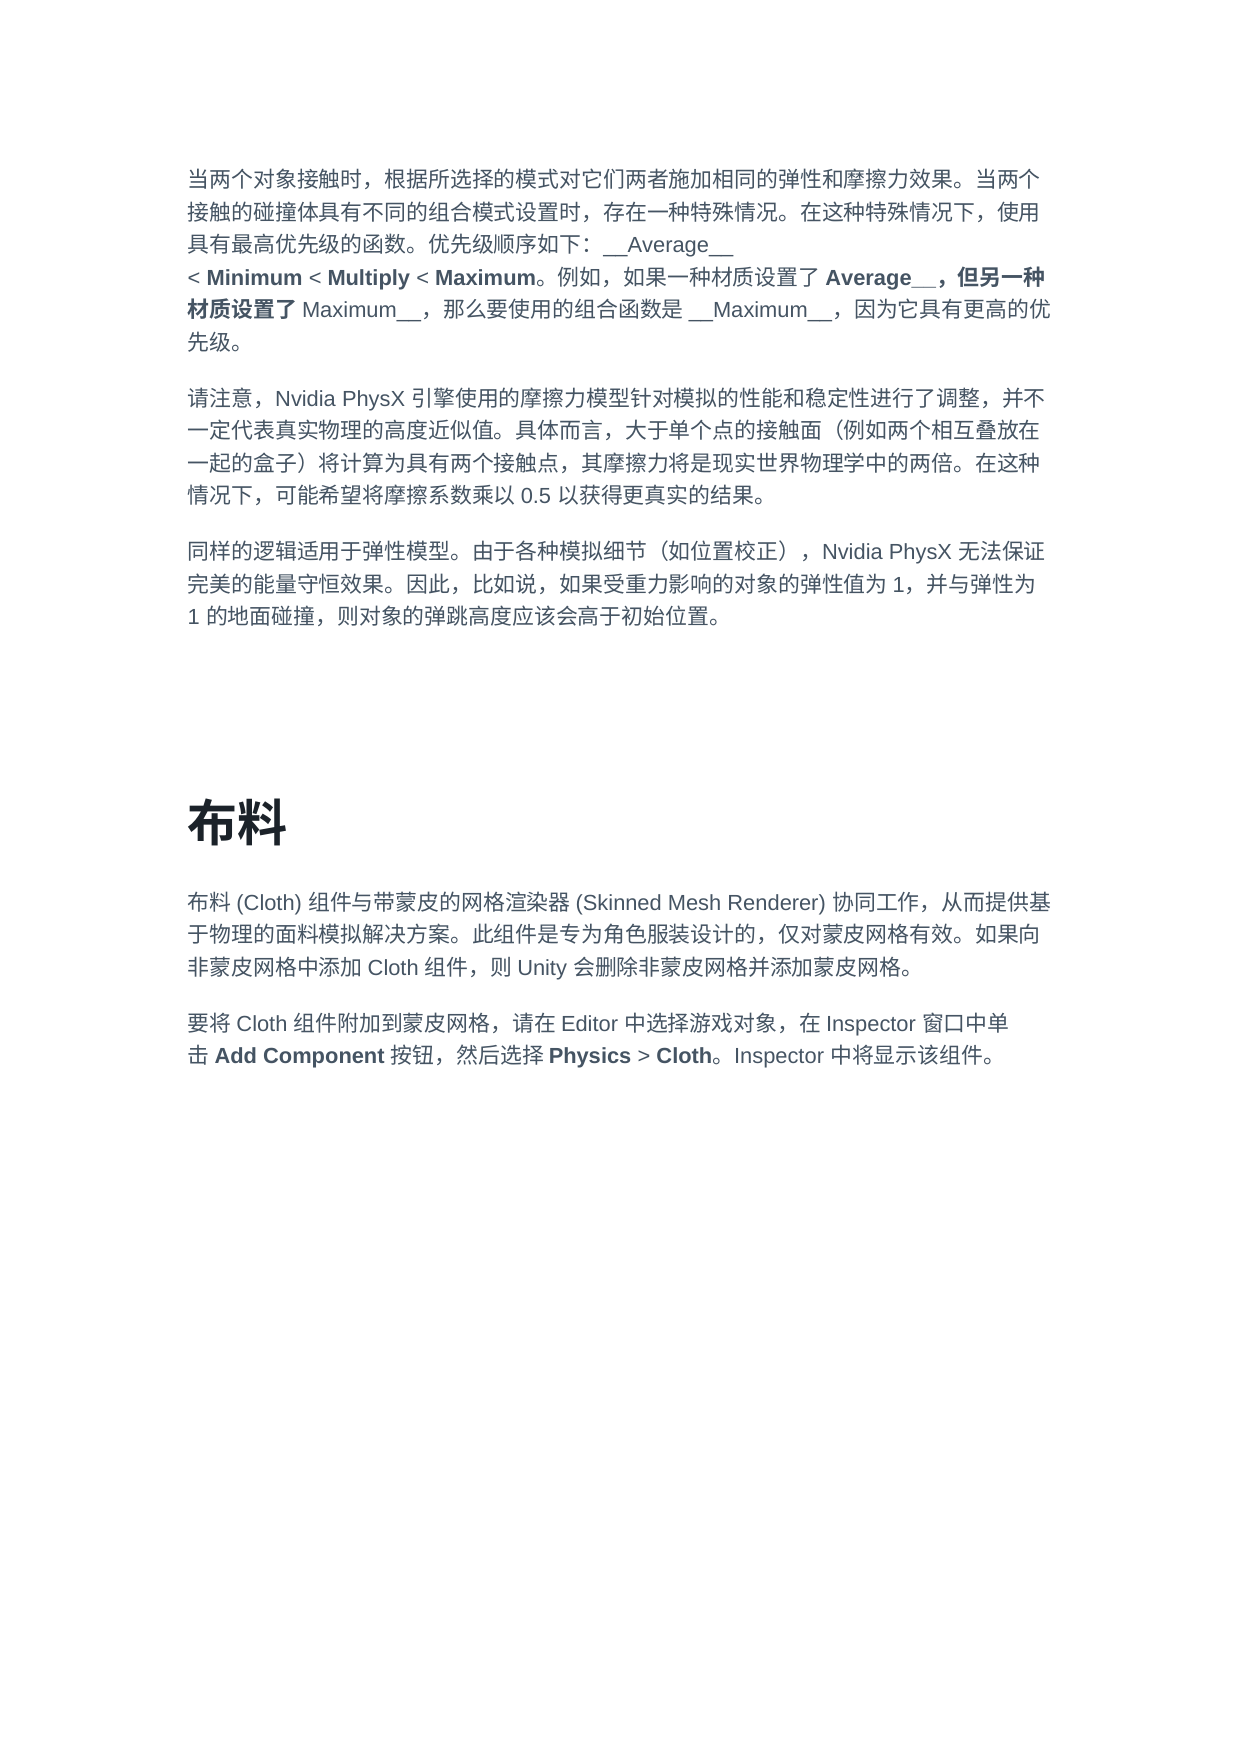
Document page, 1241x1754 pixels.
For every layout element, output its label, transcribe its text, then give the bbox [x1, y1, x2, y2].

text 同样的逻辑适用于弹性模型。由于各种模拟细节（如位置校正），Nvidia PhysX 无法保证完美的能量守恒效果。因此，比如说，如果受重力影响的对象的弹性值为 1，并与弹性为 1 的地面碰撞，则对象的弹跳高度应该会高于初始位置。 [187, 534, 1053, 631]
text 请注意，Nvidia PhysX 引擎使用的摩擦力模型针对模拟的性能和稳定性进行了调整，并不一定代表真实物理的高度近似值。具体而言，大于单个点的接触面（例如两个相互叠放在一起的盒子）将计算为具有两个接触点，其摩擦力将是现实世界物理学中的两倍。在这种情况下，可能希望将摩擦系数乘以 0.5 以获得更真实的结果。 [187, 380, 1053, 510]
subtitle 布料 [187, 706, 1053, 868]
text 要将 Cloth 组件附加到蒙皮网格，请在 Editor 中选择游戏对象，在 Inspector 窗口中单击 Add Component 按钮，然后选择 Physics > Cloth。Inspector 中将显示该组件。 [187, 1005, 1053, 1070]
text 当两个对象接触时，根据所选择的模式对它们两者施加相同的弹性和摩擦力效果。当两个接触的碰撞体具有不同的组合模式设置时，存在一种特殊情况。在这种特殊情况下，使用具有最高优先级的函数。优先级顺序如下：__Average__ < Minimum < Multiply < Maximum。例如，如果一种材质设置了 Average__，但另一种材质设置了 Maximum__，那么要使用的组合函数是 __Maximum__，因为它具有更高的优先级。 [187, 162, 1053, 357]
text 布料 (Cloth) 组件与带蒙皮的网格渲染器 (Skinned Mesh Renderer) 协同工作，从而提供基于物理的面料模拟解决方案。此组件是专为角色服装设计的，仅对蒙皮网格有效。如果向非蒙皮网格中添加 Cloth 组件，则 Unity 会删除非蒙皮网格并添加蒙皮网格。 [187, 884, 1053, 982]
